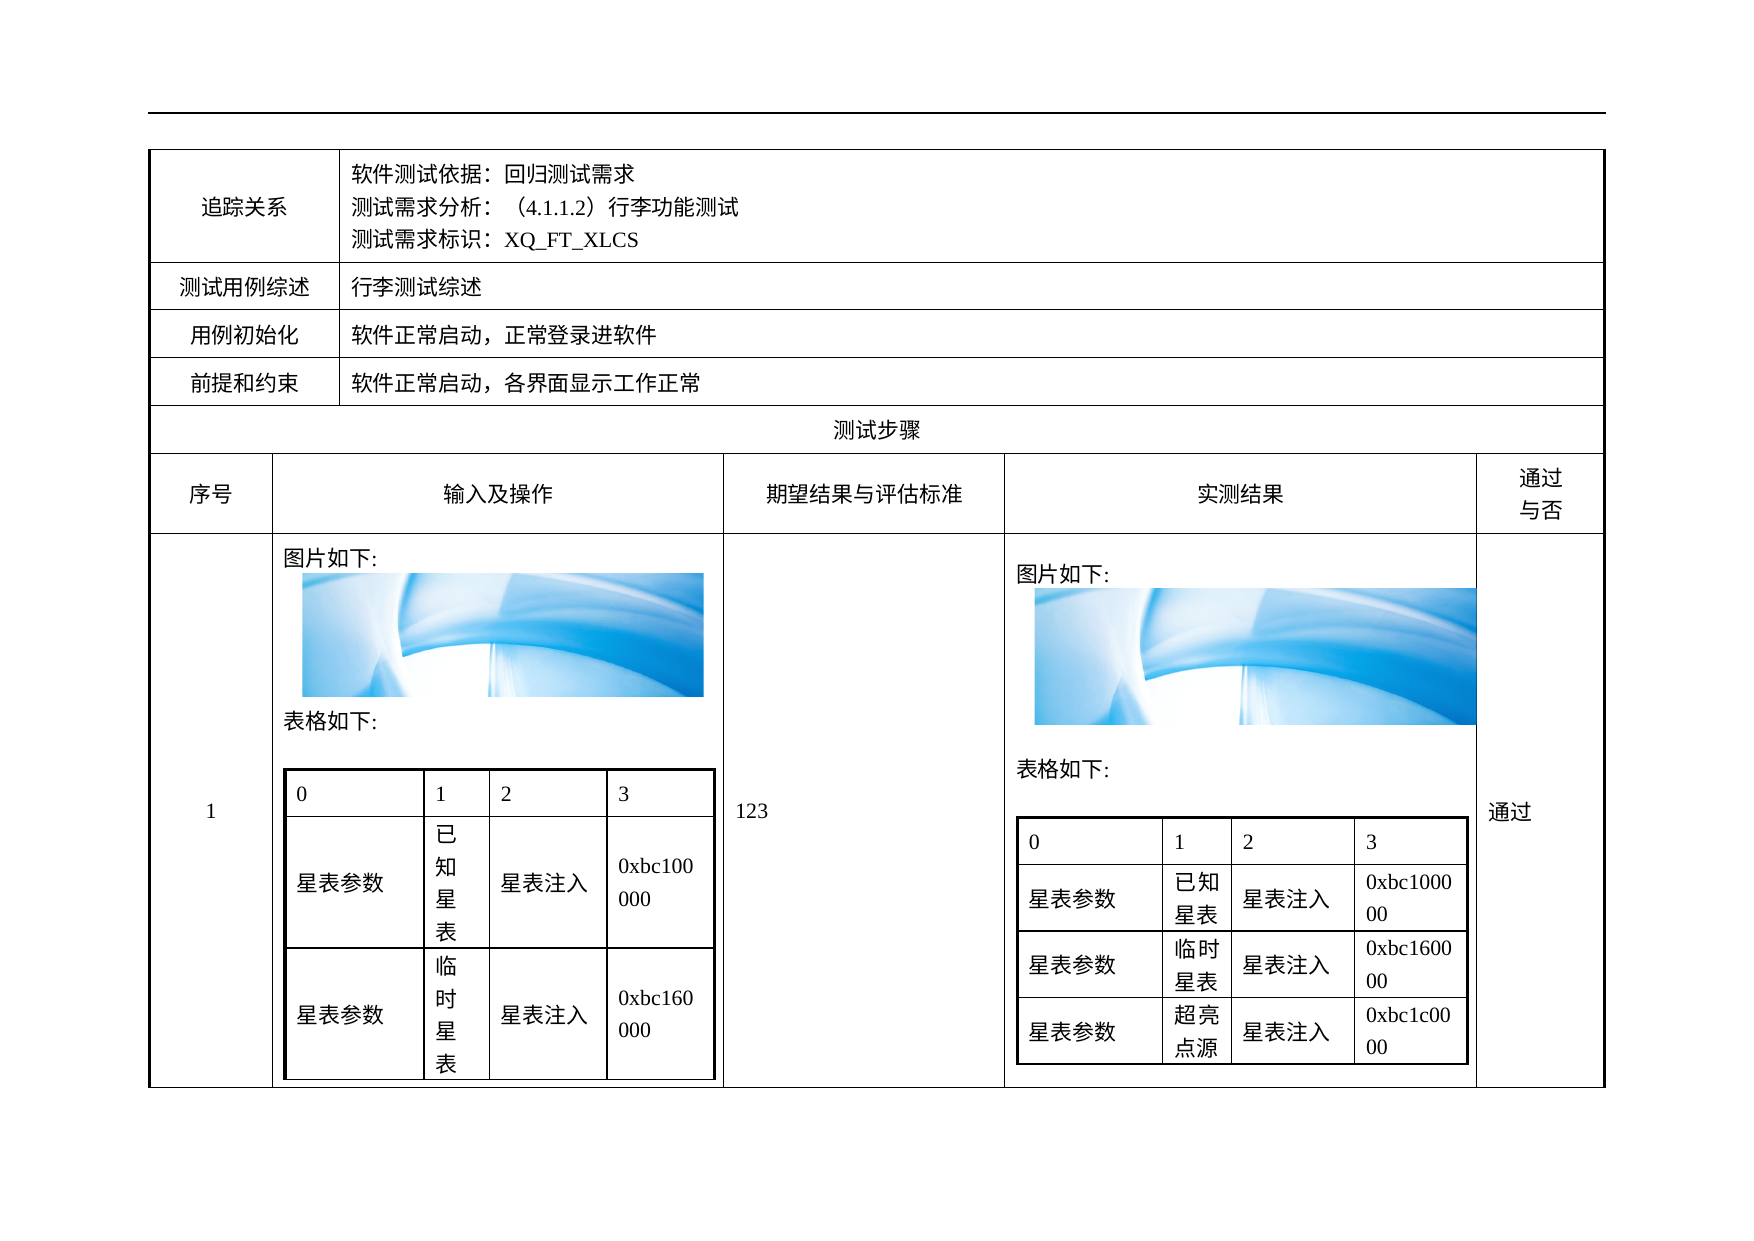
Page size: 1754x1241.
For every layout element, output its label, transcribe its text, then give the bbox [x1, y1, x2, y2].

table_cell 软件正常启动，各界面显示工作正常 [340, 358, 1603, 405]
table_cell 实测结果 [1005, 454, 1476, 533]
table_cell 软件测试依据：回归测试需求 测试需求分析：（4.1.1.2）行李功能测试 测试需求标识：XQ_FT_XLCS [340, 150, 1603, 262]
picture [302, 573, 704, 697]
table_cell 图片如下: 表格如下: [273, 534, 723, 1087]
table_cell 输入及操作 [273, 454, 723, 533]
table_cell 行李测试综述 [340, 263, 1603, 309]
table_cell 123 [724, 534, 1004, 1087]
table_cell 测试用例综述 [151, 263, 339, 309]
table_cell 前提和约束 [151, 358, 339, 405]
table_cell 1 [151, 534, 272, 1087]
table_cell 期望结果与评估标准 [724, 454, 1004, 533]
table_cell 测试步骤 [151, 406, 1603, 452]
table_cell 软件正常启动，正常登录进软件 [340, 310, 1603, 357]
table_cell 图片如下: 表格如下: [1005, 534, 1476, 1087]
picture [1034, 588, 1477, 725]
table_cell 通过 与否 [1477, 454, 1603, 533]
table_cell 通过 [1477, 534, 1603, 1087]
table_cell 序号 [151, 454, 272, 533]
table_cell 追踪关系 [151, 150, 339, 262]
table_cell 用例初始化 [151, 310, 339, 357]
